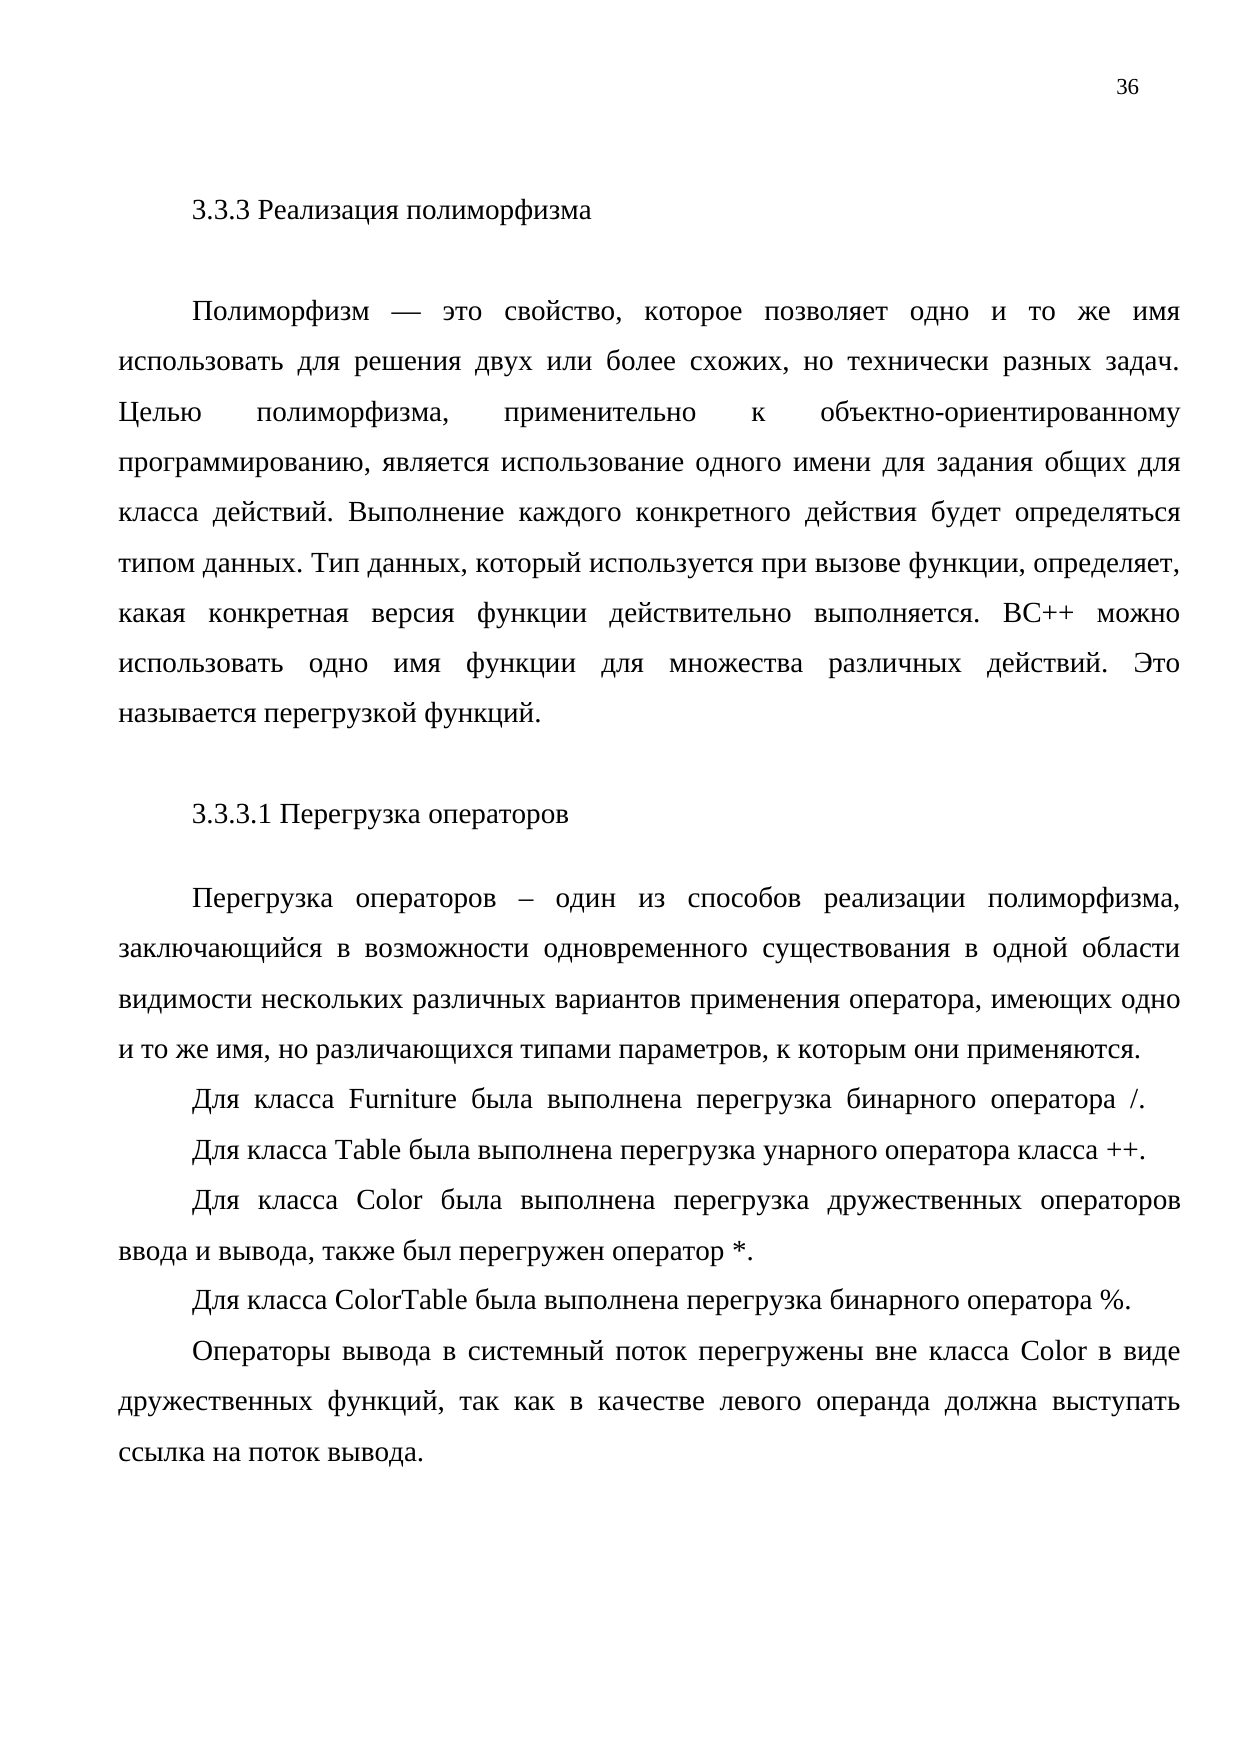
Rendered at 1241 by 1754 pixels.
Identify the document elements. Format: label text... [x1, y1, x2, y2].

text Полиморфизм — это свойство, которое позволяет одно и то же имя использовать для решения двух или более схожих, но технически разных задач. Целью полиморфизма, применительно к объектно-ориентированному программированию, является использование одного имени для задания общих для класса действий. Выполнение каждого конкретного действия будет определяться типом данных. Тип данных, который используется при вызове функции, определяет, какая конкретная версия функции действительно выполняется. ВС++ можно использовать одно имя функции для множества различных действий. Это называется перегрузкой функций. [118, 293, 1182, 729]
list Реализация полиморфизма [192, 192, 1211, 226]
list Перегрузка операторов [192, 796, 1211, 830]
text Для класса ColorTable была выполнена перегрузка бинарного оператора %. [192, 1283, 1211, 1316]
text Операторы вывода в системный поток перегружены вне класса Color в виде дружественных функций, так как в качестве левого операнда должна выступать ссылка на поток вывода. [118, 1333, 1181, 1467]
text Для класса Color была выполнена перегрузка дружественных операторов ввода и вывода, также был перегружен оператор *. [118, 1182, 1182, 1266]
text Перегрузка операторов – один из способов реализации полиморфизма, заключающийся в возможности одновременного существования в одной области видимости нескольких различных вариантов применения оператора, имеющих одно и то же имя, но различающихся типами параметров, к которым они применяются. [118, 880, 1181, 1065]
text Для класса Furniture была выполнена перегрузка бинарного оператора /. Для класса Table была выполнена перегрузка унарного оператора класса ++. [192, 1082, 1146, 1165]
